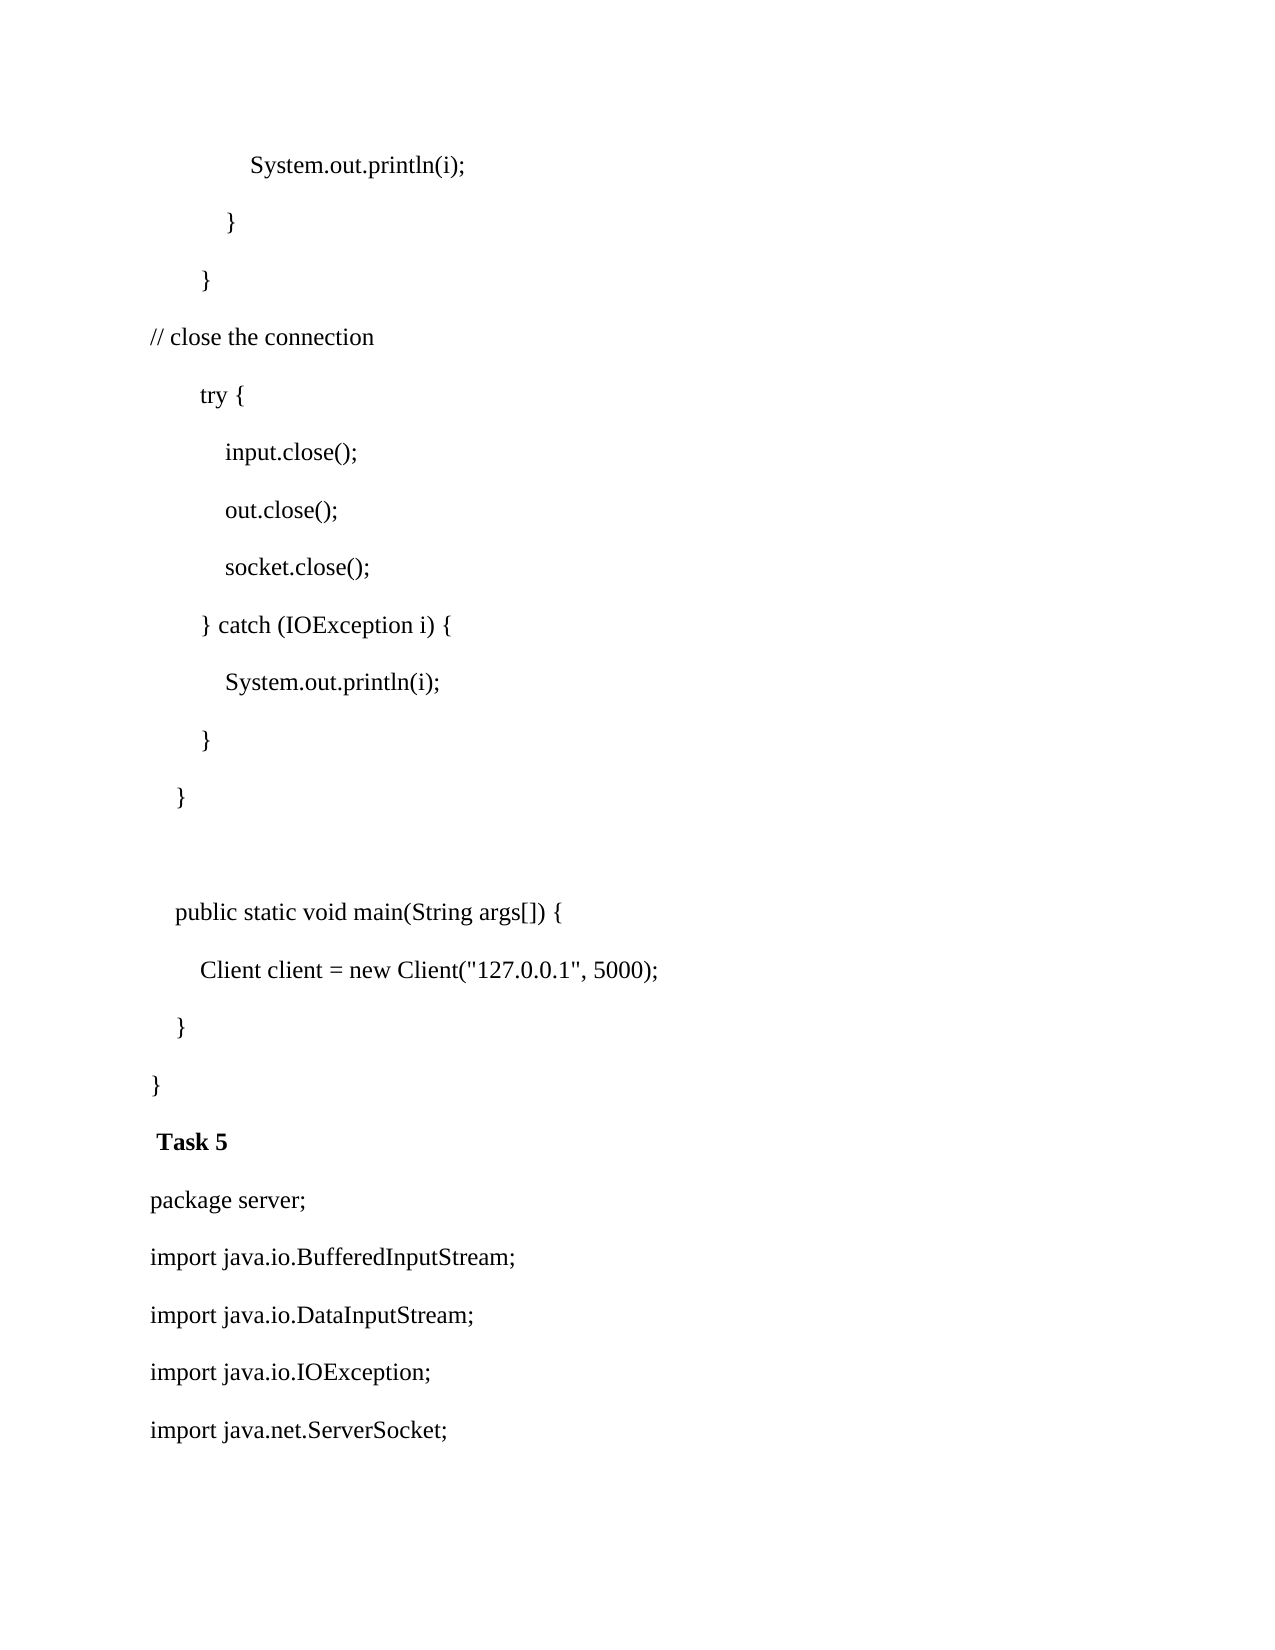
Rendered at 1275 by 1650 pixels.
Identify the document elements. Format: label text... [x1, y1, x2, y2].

text System.out.println(i); [150, 667, 1125, 696]
text import java.net.ServerSocket; [150, 1415, 1125, 1444]
text try { [150, 380, 1125, 409]
text out.close(); [150, 495, 1125, 524]
text import java.io.DataInputStream; [150, 1300, 1125, 1329]
text } [150, 782, 1125, 811]
text } [150, 1012, 1125, 1041]
text System.out.println(i); [150, 150, 1125, 179]
text socket.close(); [150, 552, 1125, 581]
text public static void main(String args[]) { [150, 897, 1125, 926]
text import java.io.BufferedInputStream; [150, 1242, 1125, 1271]
text } [150, 207, 1125, 236]
text } [150, 265, 1125, 294]
text } [150, 725, 1125, 754]
text // close the connection [150, 322, 1125, 351]
text Client client = new Client("127.0.0.1", 5000); [150, 955, 1125, 984]
text Task 5 [150, 1127, 1125, 1156]
text package server; [150, 1185, 1125, 1214]
text input.close(); [150, 437, 1125, 466]
text } catch (IOException i) { [150, 610, 1125, 639]
text } [150, 1070, 1125, 1099]
text import java.io.IOException; [150, 1357, 1125, 1386]
